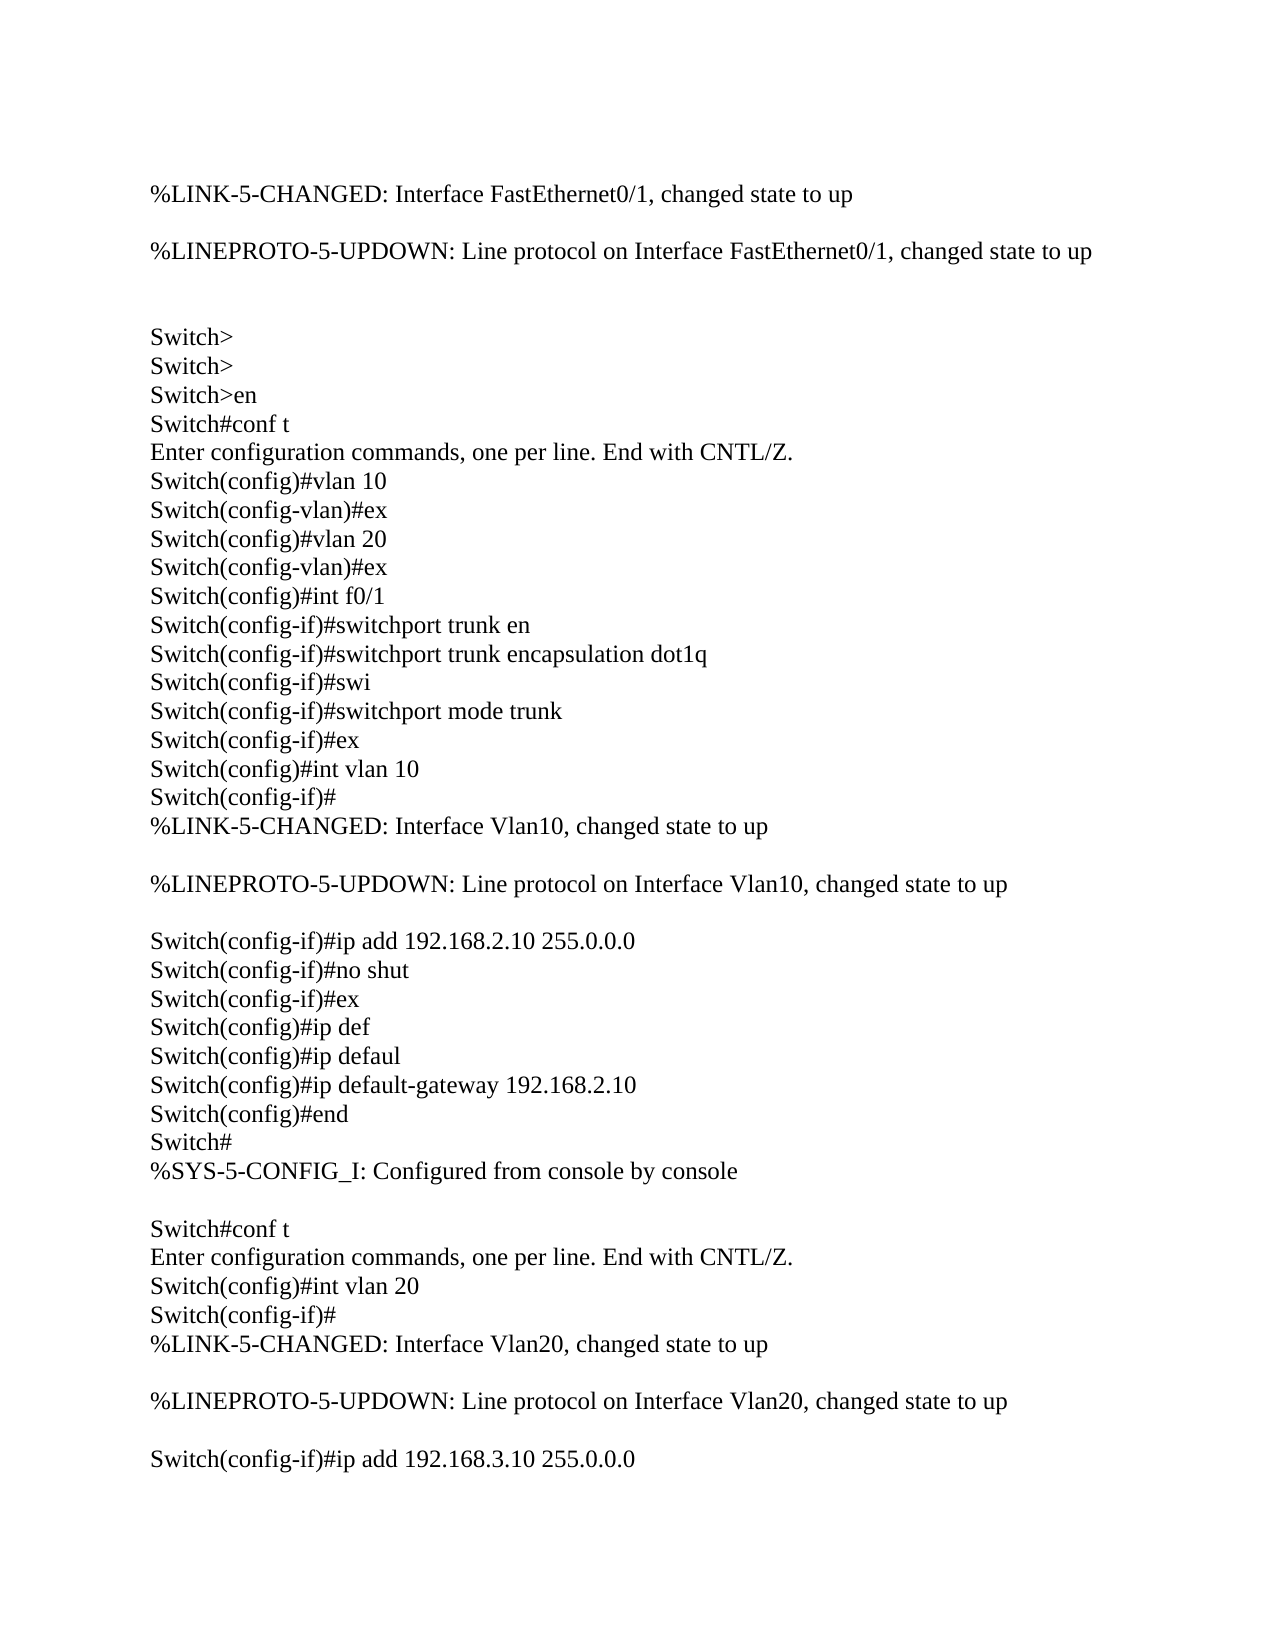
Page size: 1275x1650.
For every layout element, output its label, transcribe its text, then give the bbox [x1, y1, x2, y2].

text Switch#conf t [150, 409, 1125, 437]
text Switch(config)#int vlan 10 [150, 754, 1125, 782]
text Switch(config)#ip default-gateway 192.168.2.10 [150, 1070, 1125, 1099]
text %SYS-5-CONFIG_I: Configured from console by console [150, 1156, 1125, 1185]
text Switch> [150, 322, 1125, 351]
text Switch(config)#int vlan 20 [150, 1271, 1125, 1300]
text Switch(config-if)#ex [150, 725, 1125, 754]
text Switch(config)#end [150, 1099, 1125, 1127]
text %LINK-5-CHANGED: Interface Vlan10, changed state to up [150, 811, 1125, 840]
text Switch(config)#ip defaul [150, 1041, 1125, 1070]
text %LINK-5-CHANGED: Interface FastEthernet0/1, changed state to up [150, 179, 1125, 207]
text Switch(config-if)#ex [150, 984, 1125, 1012]
text Switch#conf t [150, 1214, 1125, 1242]
text Switch# [150, 1127, 1125, 1156]
text Enter configuration commands, one per line. End with CNTL/Z. [150, 1242, 1125, 1271]
text %LINEPROTO-5-UPDOWN: Line protocol on Interface FastEthernet0/1, changed state to up [150, 236, 1125, 265]
text Switch(config-if)#switchport trunk encapsulation dot1q [150, 639, 1125, 667]
text Switch(config-if)#swi [150, 667, 1125, 696]
text Switch(config-if)#no shut [150, 955, 1125, 984]
text Switch(config)#ip def [150, 1012, 1125, 1041]
text Switch(config-if)#ip add 192.168.3.10 255.0.0.0 [150, 1444, 1125, 1472]
text Switch> [150, 351, 1125, 380]
text Switch(config-vlan)#ex [150, 552, 1125, 581]
text Switch(config-vlan)#ex [150, 495, 1125, 524]
text Switch(config-if)# [150, 1300, 1125, 1329]
text Switch(config-if)#ip add 192.168.2.10 255.0.0.0 [150, 926, 1125, 955]
text Switch(config-if)#switchport trunk en [150, 610, 1125, 639]
text Switch(config)#int f0/1 [150, 581, 1125, 610]
text Switch(config-if)#switchport mode trunk [150, 696, 1125, 725]
text Switch(config)#vlan 20 [150, 524, 1125, 552]
text %LINEPROTO-5-UPDOWN: Line protocol on Interface Vlan20, changed state to up [150, 1386, 1125, 1415]
text Enter configuration commands, one per line. End with CNTL/Z. [150, 437, 1125, 466]
text Switch>en [150, 380, 1125, 409]
text Switch(config)#vlan 10 [150, 466, 1125, 495]
text Switch(config-if)# [150, 782, 1125, 811]
text %LINK-5-CHANGED: Interface Vlan20, changed state to up [150, 1329, 1125, 1357]
text %LINEPROTO-5-UPDOWN: Line protocol on Interface Vlan10, changed state to up [150, 869, 1125, 897]
